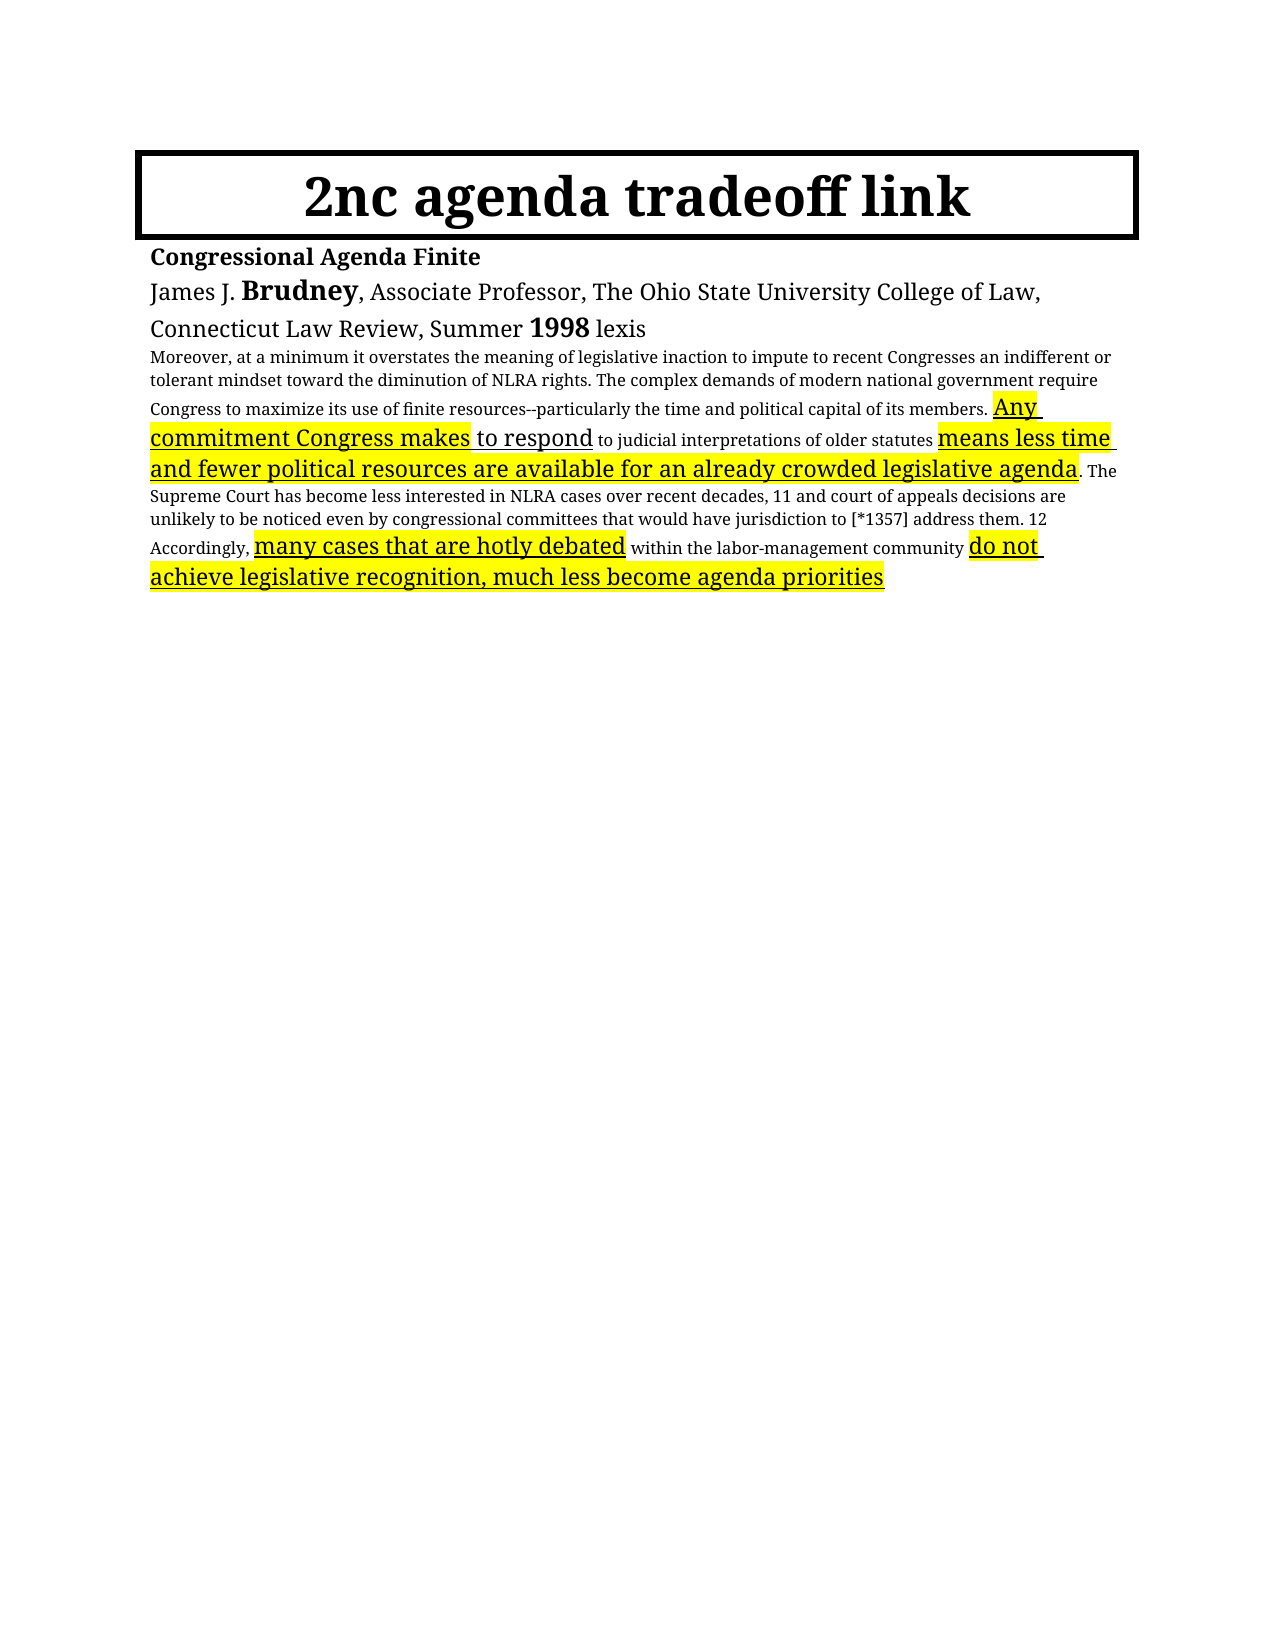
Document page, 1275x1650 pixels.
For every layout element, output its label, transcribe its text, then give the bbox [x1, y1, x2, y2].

text James J. Brudney, Associate Professor, The Ohio State University College of Law, Connecticut Law Review, Summer 1998 lexis [150, 272, 1125, 345]
subtitle Congressional Agenda Finite [150, 240, 1125, 272]
text Moreover, at a minimum it overstates the meaning of legislative inaction to impute to recent Congresses an indifferent or tolerant mindset toward the diminution of NLRA rights. The complex demands of modern national government require Congress to maximize its use of finite resources--particularly the time and political capital of its members. Any commitment Congress makes to respond to judicial interpretations of older statutes means less time and fewer political resources are available for an already crowded legislative agenda. The Supreme Court has become less interested in NLRA cases over recent decades, 11 and court of appeals decisions are unlikely to be noticed even by congressional committees that would have jurisdiction to [*1357] address them. 12 Accordingly, many cases that are hotly debated within the labor-management community do not achieve legislative recognition, much less become agenda priorities [150, 345, 1125, 592]
subtitle 2nc agenda tradeoff link [142, 156, 1133, 234]
